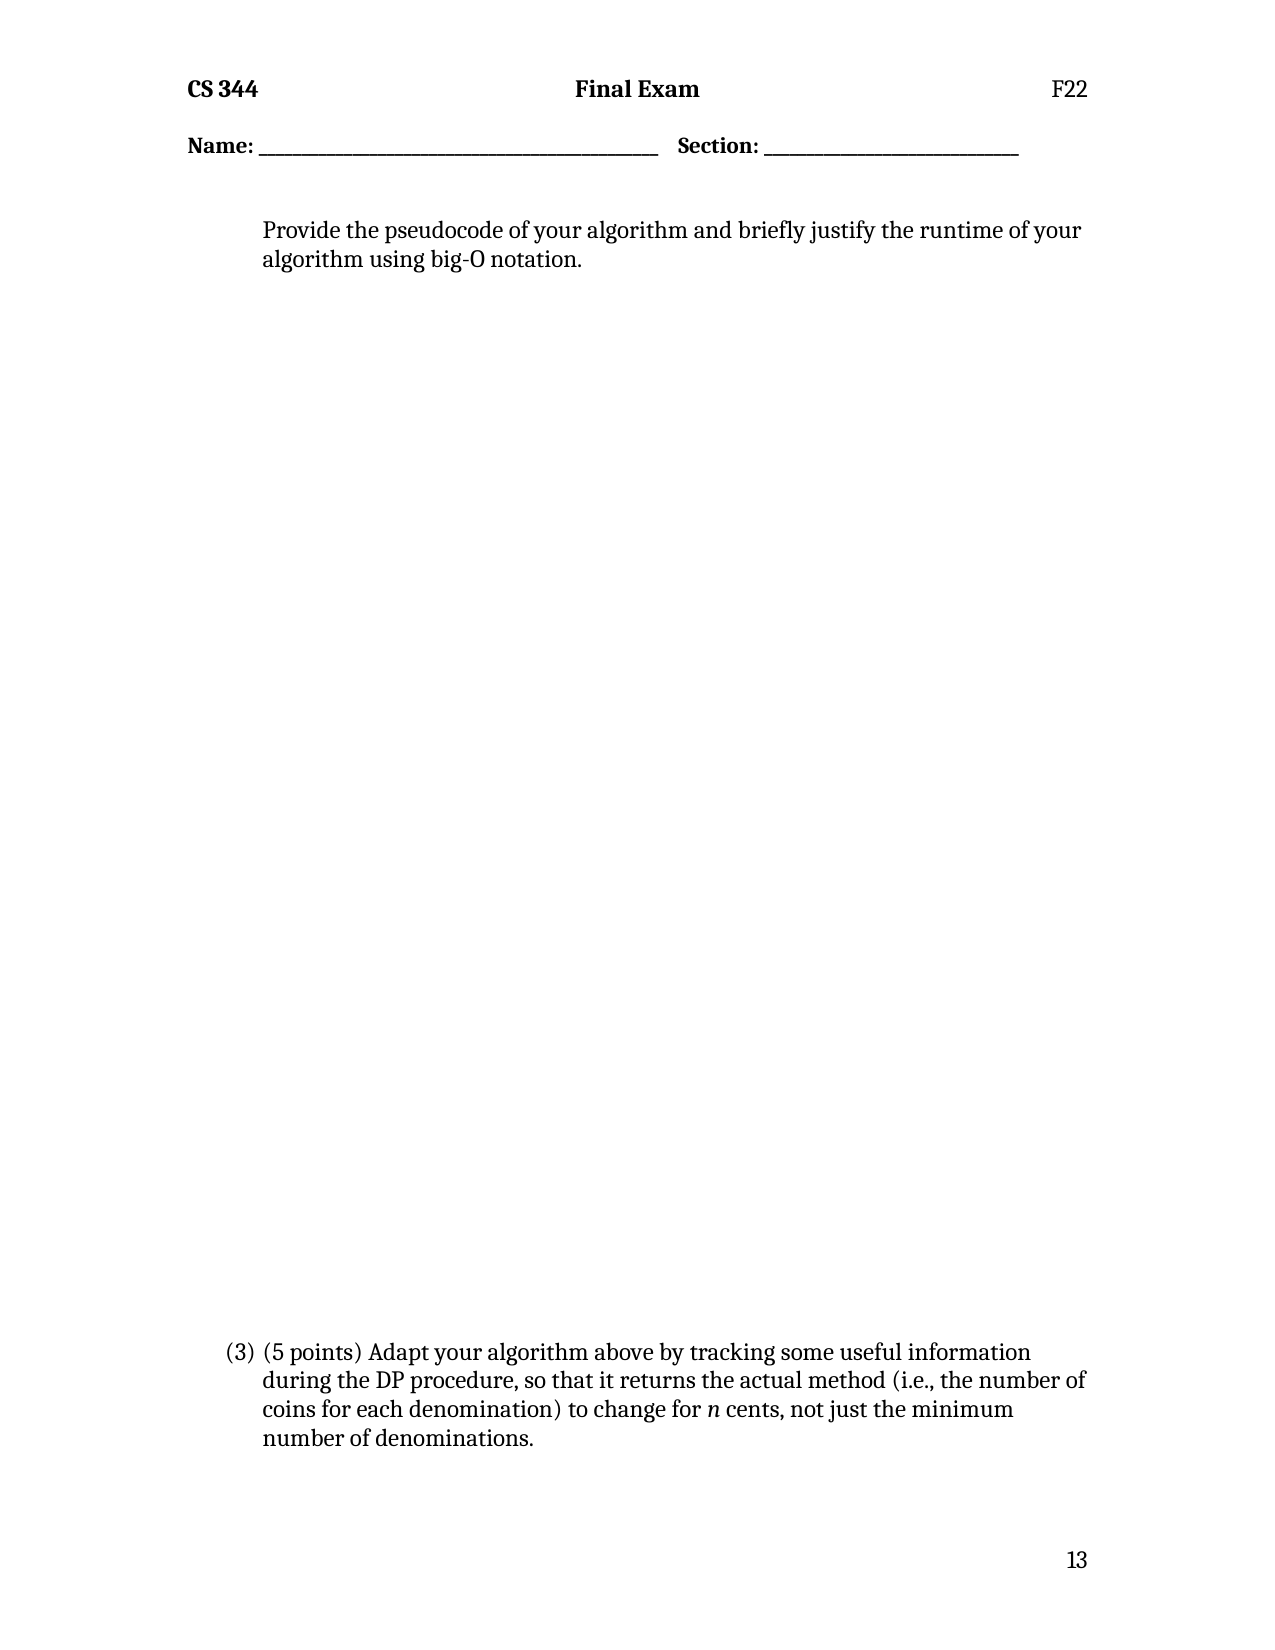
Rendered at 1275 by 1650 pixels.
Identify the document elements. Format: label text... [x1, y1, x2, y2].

list (5 points) Adapt your algorithm above by tracking some useful information during the DP procedure, so that it returns the actual method (i.e., the number of coins for each denomination) to change for n cents, not just the minimum number of denominations. [225, 1338, 1087, 1453]
list Provide the pseudocode of your algorithm and briefly justify the runtime of your algorithm using big-O notation. [262, 216, 1087, 274]
